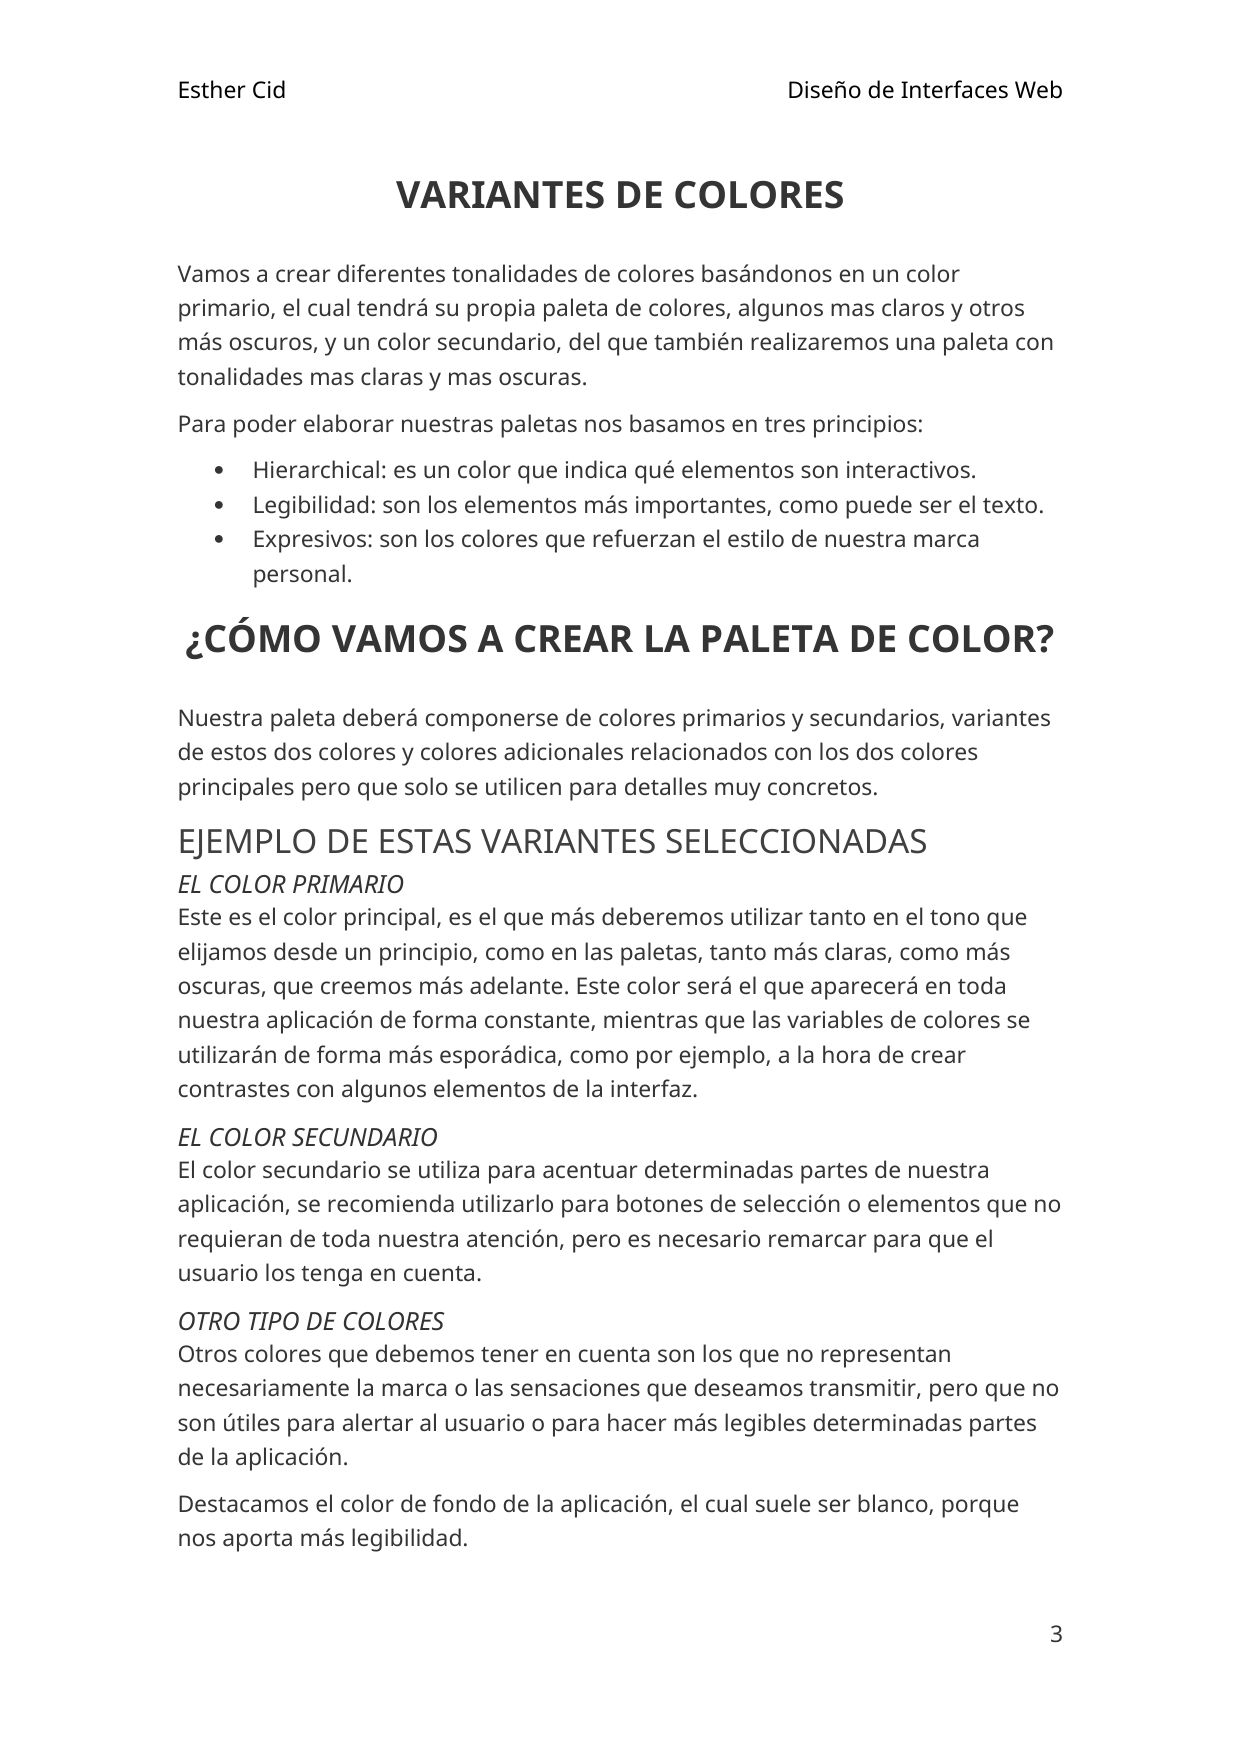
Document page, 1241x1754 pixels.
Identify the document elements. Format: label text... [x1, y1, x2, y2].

subtitle EJEMPLO DE ESTAS VARIANTES SELECCIONADAS [177, 817, 1063, 863]
list Legibilidad: son los elementos más importantes, como puede ser el texto. [215, 489, 1063, 520]
text Este es el color principal, es el que más deberemos utilizar tanto en el tono que elijamos desde un principio, como en las paletas, tanto más claras, como más oscuras, que creemos más adelante. Este color será el que aparecerá en toda nuestra aplicación de forma constante, mientras que las variables de colores se utilizarán de forma más esporádica, como por ejemplo, a la hora de crear contrastes con algunos elementos de la interfaz. [177, 901, 1063, 1104]
subtitle EL COLOR SECUNDARIO [177, 1120, 1063, 1154]
subtitle EL COLOR PRIMARIO [177, 867, 1063, 901]
subtitle VARIANTES DE COLORES [177, 168, 1063, 219]
list Expresivos: son los colores que refuerzan el estilo de nuestra marca personal. [215, 523, 1063, 589]
text Para poder elaborar nuestras paletas nos basamos en tres principios: [177, 407, 1063, 439]
subtitle OTRO TIPO DE COLORES [177, 1304, 1063, 1338]
text Destacamos el color de fondo de la aplicación, el cual suele ser blanco, porque nos aporta más legibilidad. [177, 1488, 1063, 1553]
text Otros colores que debemos tener en cuenta son los que no representan necesariamente la marca o las sensaciones que deseamos transmitir, pero que no son útiles para alertar al usuario o para hacer más legibles determinadas partes de la aplicación. [177, 1338, 1063, 1472]
list Hierarchical: es un color que indica qué elementos son interactivos. [215, 454, 1063, 486]
text El color secundario se utiliza para acentuar determinadas partes de nuestra aplicación, se recomienda utilizarlo para botones de selección o elementos que no requieran de toda nuestra atención, pero es necesario remarcar para que el usuario los tenga en cuenta. [177, 1154, 1063, 1288]
subtitle ¿CÓMO VAMOS A CREAR LA PALETA DE COLOR? [177, 613, 1063, 664]
text Nuestra paleta deberá componerse de colores primarios y secundarios, variantes de estos dos colores y colores adicionales relacionados con los dos colores principales pero que solo se utilicen para detalles muy concretos. [177, 702, 1063, 802]
text Vamos a crear diferentes tonalidades de colores basándonos en un color primario, el cual tendrá su propia paleta de colores, algunos mas claros y otros más oscuros, y un color secundario, del que también realizaremos una paleta con tonalidades mas claras y mas oscuras. [177, 257, 1063, 392]
